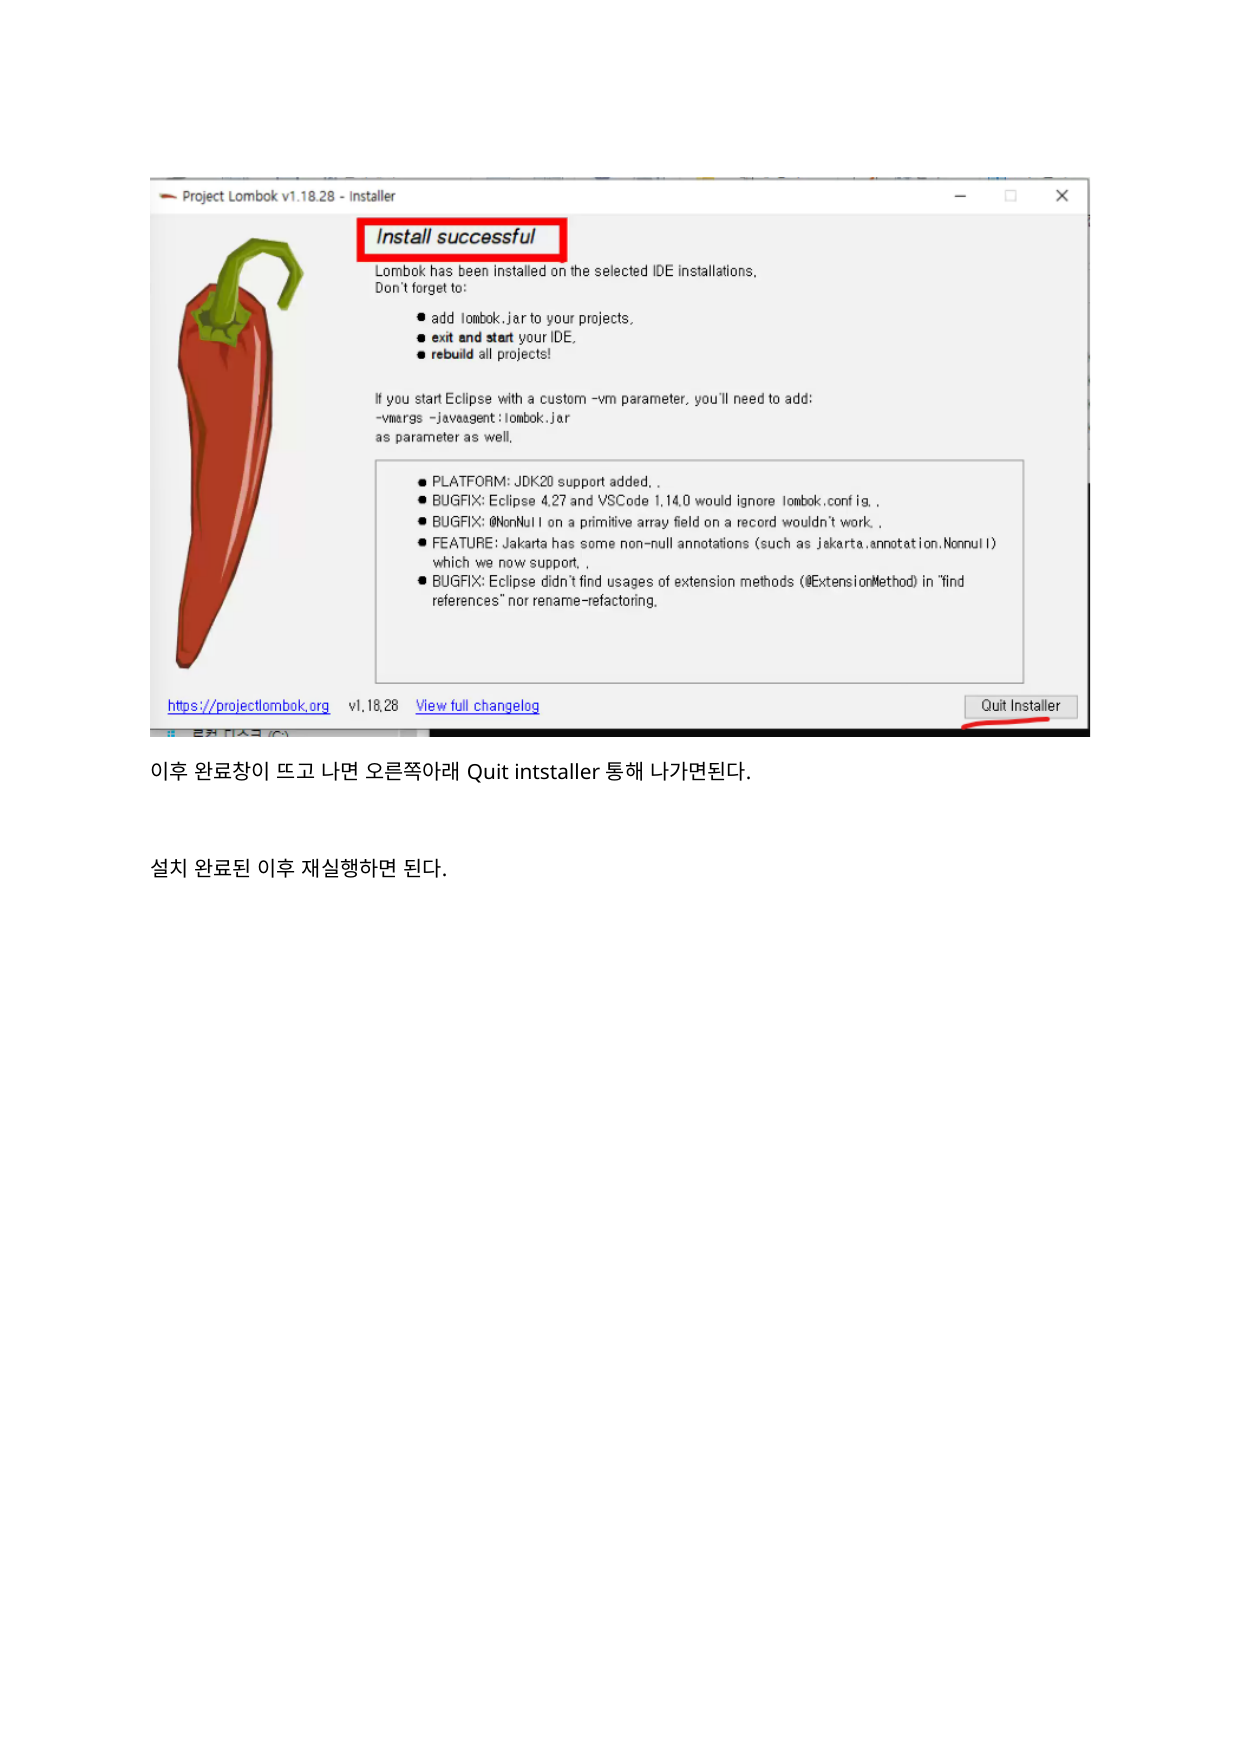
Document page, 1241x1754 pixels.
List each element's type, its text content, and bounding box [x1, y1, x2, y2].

picture [150, 177, 1091, 737]
text 설치 완료된 이후 재실행하면 된다. [150, 852, 1090, 882]
text 이후 완료창이 뜨고 나면 오른쪽아래 Quit intstaller 통해 나가면된다. [150, 755, 1090, 786]
